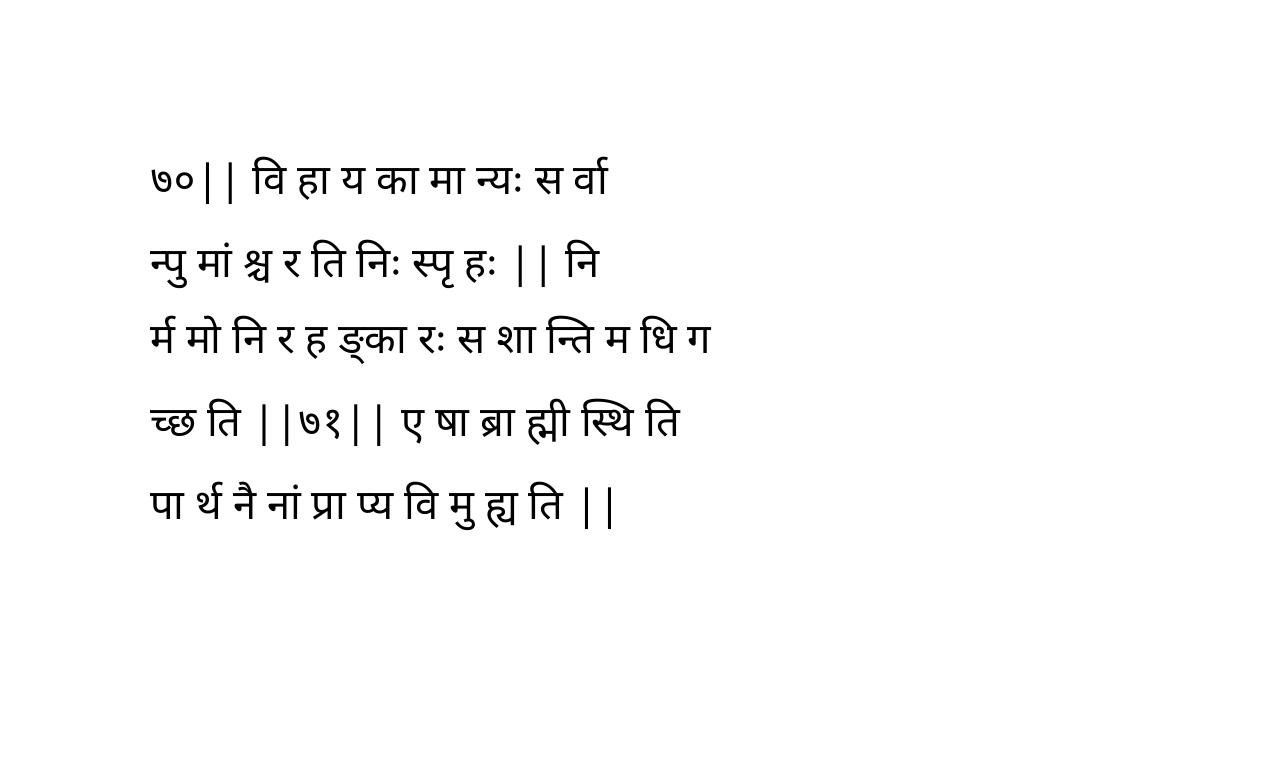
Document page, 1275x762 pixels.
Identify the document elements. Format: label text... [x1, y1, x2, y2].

text ७०|| वि हा य का मा न्यः स र्वा [150, 150, 1125, 212]
text च्छ ति ||७१|| ए षा ब्रा ह्मी स्थि ति [150, 392, 1125, 453]
text र्म मो नि र ह ङ्का रः स शा न्ति म धि ग [150, 316, 1125, 371]
text न्पु मां श्च र ति निः स्पृ हः || नि [150, 233, 1125, 295]
text पा र्थ नै नां प्रा प्य वि मु ह्य ति || [150, 475, 1125, 537]
